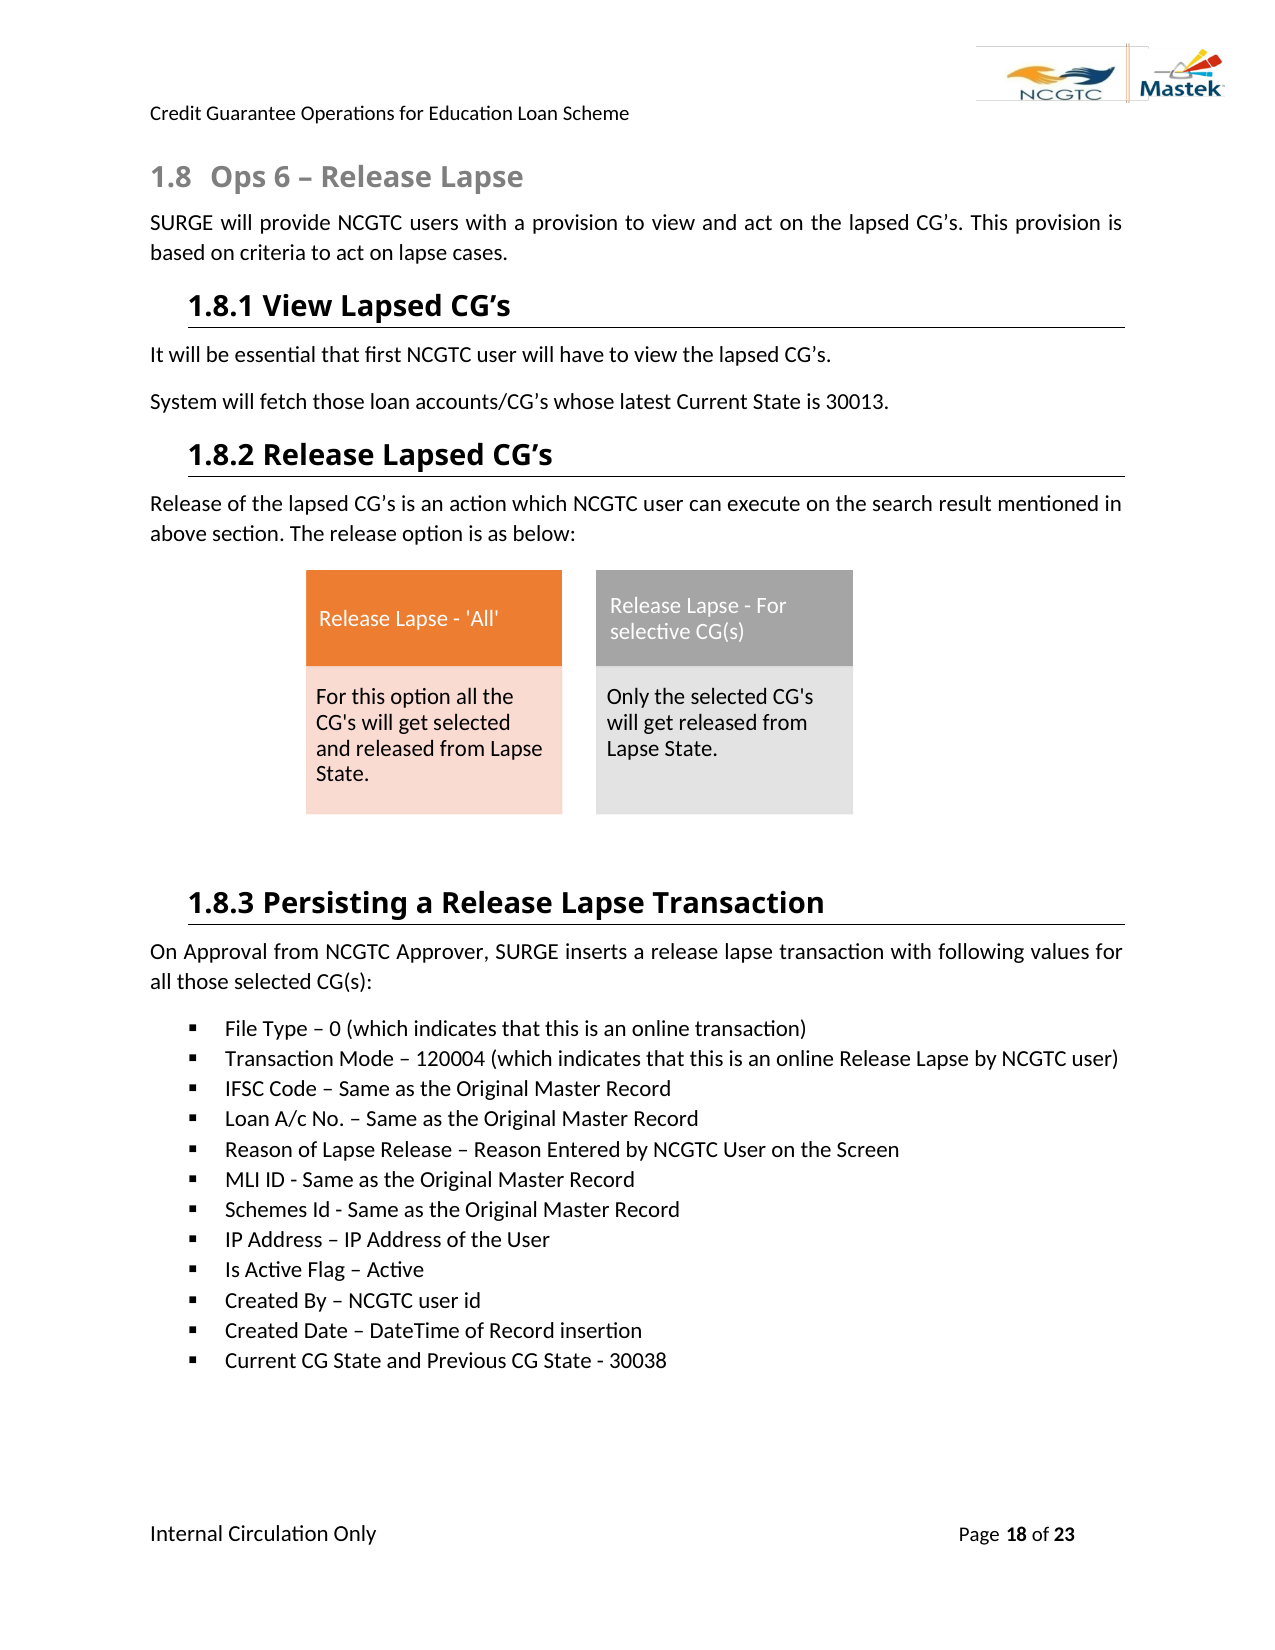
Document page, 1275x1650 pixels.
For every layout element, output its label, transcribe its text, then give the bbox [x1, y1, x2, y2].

list Reason of Lapse Release – Reason Entered by NCGTC User on the Screen [187, 1135, 1125, 1163]
subtitle Ops 6 – Release Lapse [150, 156, 1125, 196]
subtitle View Lapsed CG’s [187, 285, 1125, 328]
subtitle Release Lapsed CG’s [187, 434, 1125, 477]
list MLI ID - Same as the Original Master Record [187, 1165, 1125, 1193]
list IFSC Code – Same as the Original Master Record [187, 1074, 1125, 1102]
list File Type – 0 (which indicates that this is an online transaction) [187, 1014, 1125, 1042]
list Current CG State and Previous CG State - 30038 [187, 1346, 1125, 1374]
text Release of the lapsed CG’s is an action which NCGTC user can execute on the search result mentioned in above section. The release option is as below: [150, 489, 1125, 547]
text SURGE will provide NCGTC users with a provision to view and act on the lapsed CG’s. This provision is based on criteria to act on lapse cases. [150, 208, 1125, 266]
text System will fetch those loan accounts/CG’s whose latest Current State is 30013. [150, 387, 1125, 415]
text It will be essential that first NCGTC user will have to view the lapsed CG’s. [150, 340, 1125, 368]
list Is Active Flag – Active [187, 1256, 1125, 1284]
text On Approval from NCGTC Approver, SURGE inserts a release lapse transaction with following values for all those selected CG(s): [150, 937, 1125, 995]
list Created Date – DateTime of Record insertion [187, 1316, 1125, 1344]
subtitle Persisting a Release Lapse Transaction [187, 882, 1125, 925]
picture [975, 43, 1225, 103]
list IP Address – IP Address of the User [187, 1225, 1125, 1253]
list Schemes Id - Same as the Original Master Record [187, 1195, 1125, 1223]
list Loan A/c No. – Same as the Original Master Record [187, 1104, 1125, 1133]
list Created By – NCGTC user id [187, 1286, 1125, 1314]
list Transaction Mode – 120004 (which indicates that this is an online Release Lapse by NCGTC user) [187, 1044, 1125, 1072]
